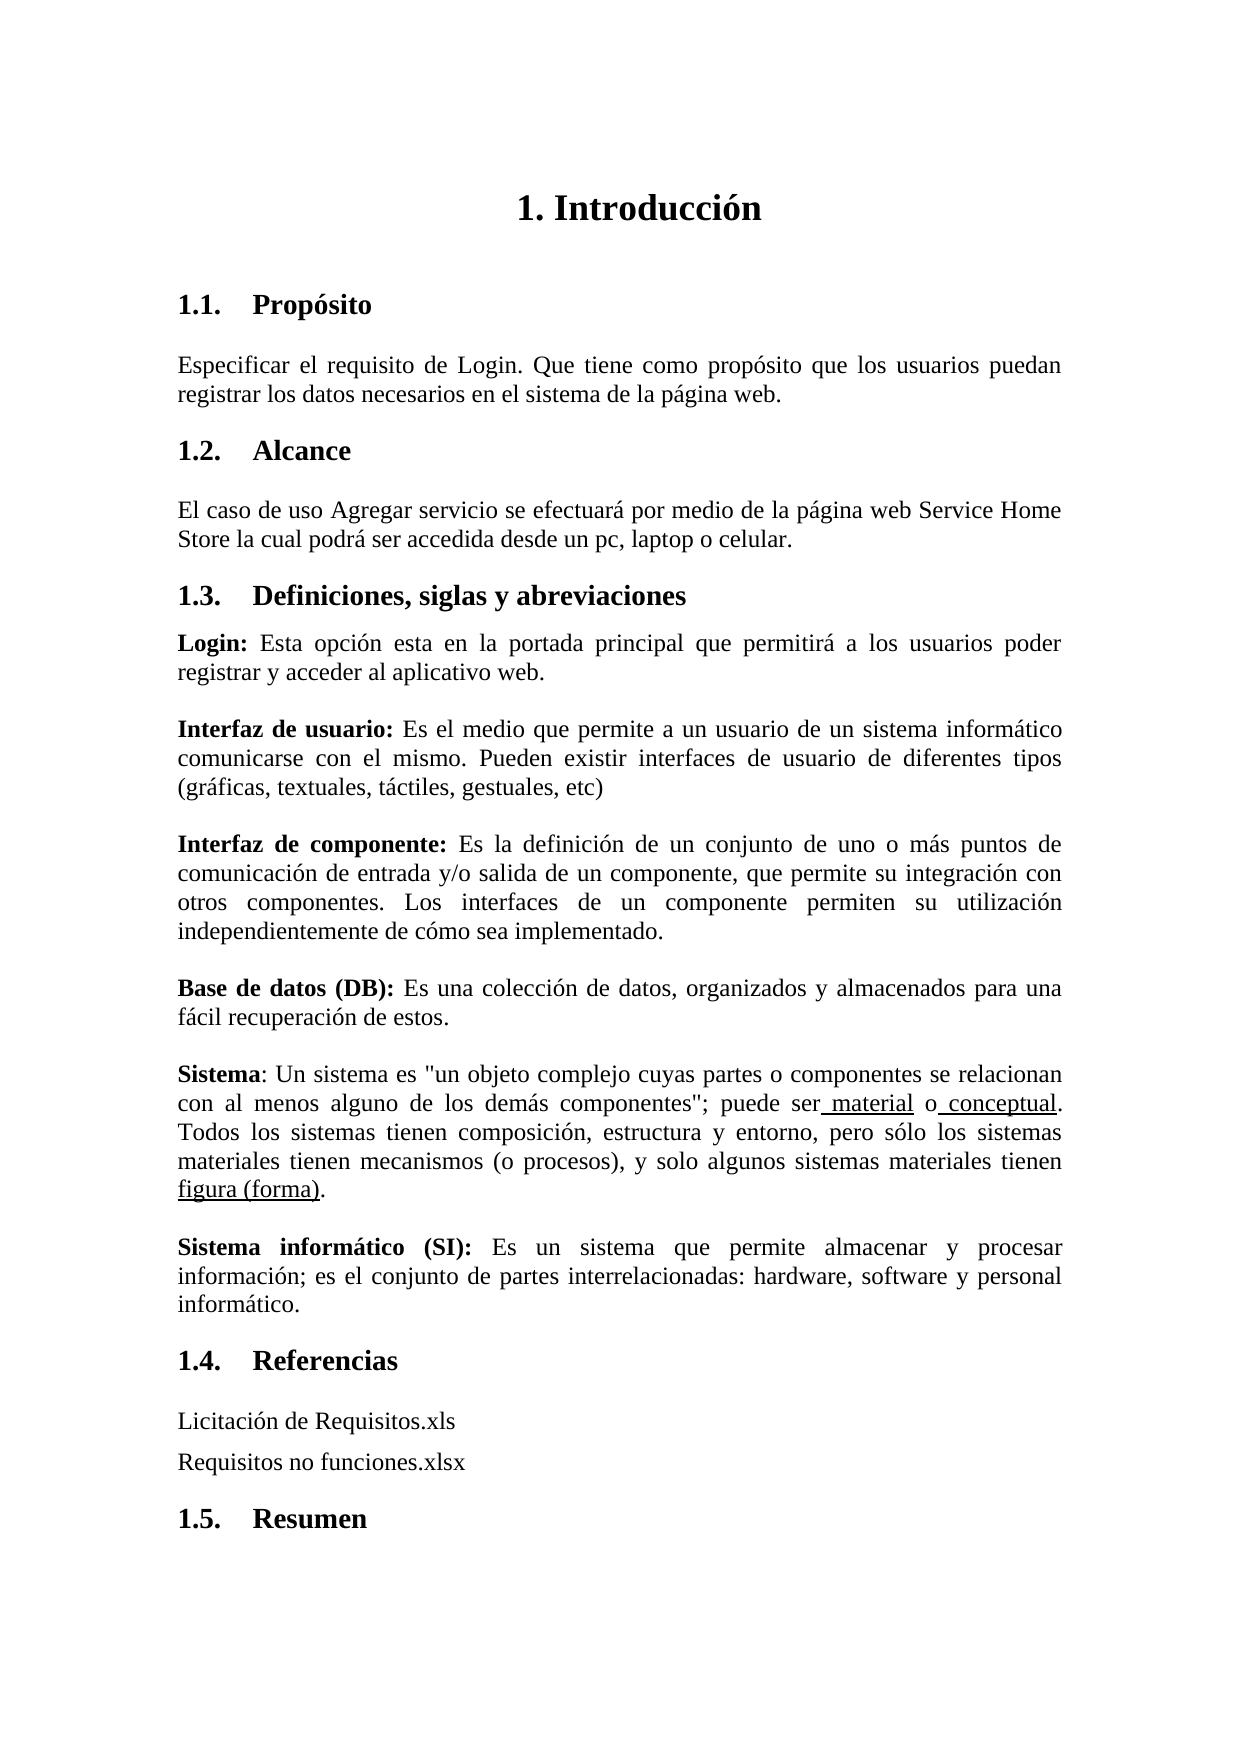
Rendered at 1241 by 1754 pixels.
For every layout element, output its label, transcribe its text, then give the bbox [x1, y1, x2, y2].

text Login: Esta opción esta en la portada principal que permitirá a los usuarios poder registrar y acceder al aplicativo web. [177, 628, 1063, 686]
subtitle Definiciones, siglas y abreviaciones [177, 578, 1063, 611]
text Base de datos (DB): Es una colección de datos, organizados y almacenados para una fácil recuperación de estos. [177, 973, 1063, 1031]
text El caso de uso Agregar servicio se efectuará por medio de la página web Service Home Store la cual podrá ser accedida desde un pc, laptop o celular. [177, 495, 1063, 553]
subtitle Propósito [177, 287, 1063, 321]
text Sistema informático (SI): Es un sistema que permite almacenar y procesar información; es el conjunto de partes interrelacionadas: hardware, software y personal informático. [177, 1232, 1063, 1318]
text Especificar el requisito de Login. Que tiene como propósito que los usuarios puedan registrar los datos necesarios en el sistema de la página web. [177, 350, 1063, 408]
text Sistema: Un sistema es "un objeto complejo cuyas partes o componentes se relacionan con al menos alguno de los demás componentes";​ puede ser material o conceptual. Todos los sistemas tienen composición, estructura y entorno, pero sólo los sistemas materiales tienen mecanismos (o procesos), y solo algunos sistemas materiales tienen figura (forma). [177, 1059, 1063, 1203]
subtitle Referencias [177, 1343, 1063, 1377]
text Interfaz de componente: Es la definición de un conjunto de uno o más puntos de comunicación de entrada y/o salida de un componente, que permite su integración con otros componentes. Los interfaces de un componente permiten su utilización independientemente de cómo sea implementado. [177, 829, 1063, 944]
text Licitación de Requisitos.xls [177, 1406, 1063, 1435]
subtitle Introducción [215, 185, 1063, 228]
text Requisitos no funciones.xlsx [177, 1447, 1063, 1476]
text Interfaz de usuario: Es el medio que permite a un usuario de un sistema informático comunicarse con el mismo. Pueden existir interfaces de usuario de diferentes tipos (gráficas, textuales, táctiles, gestuales, etc) [177, 714, 1063, 801]
subtitle Alcance [177, 433, 1063, 466]
subtitle Resumen [177, 1501, 1063, 1534]
